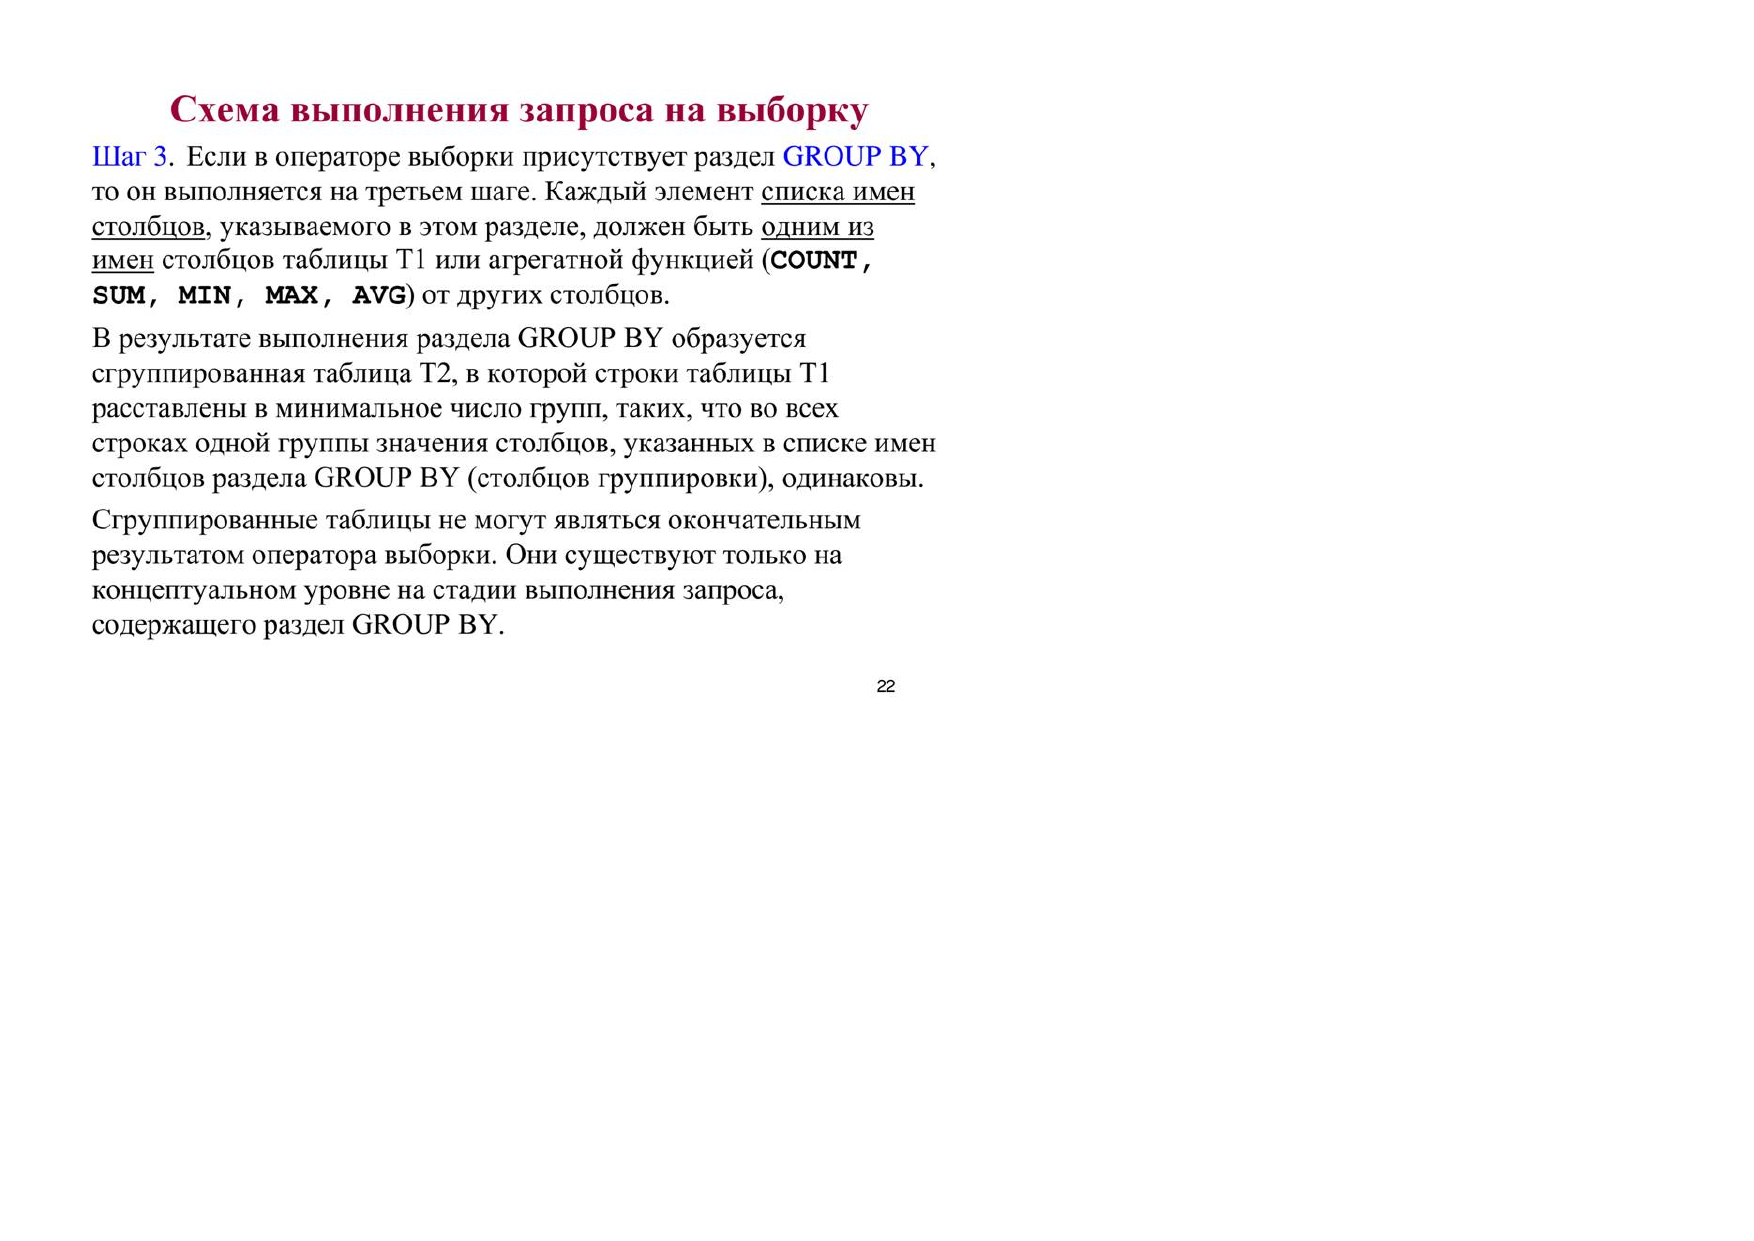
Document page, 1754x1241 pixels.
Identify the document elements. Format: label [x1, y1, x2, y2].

picture [75, 75, 947, 729]
